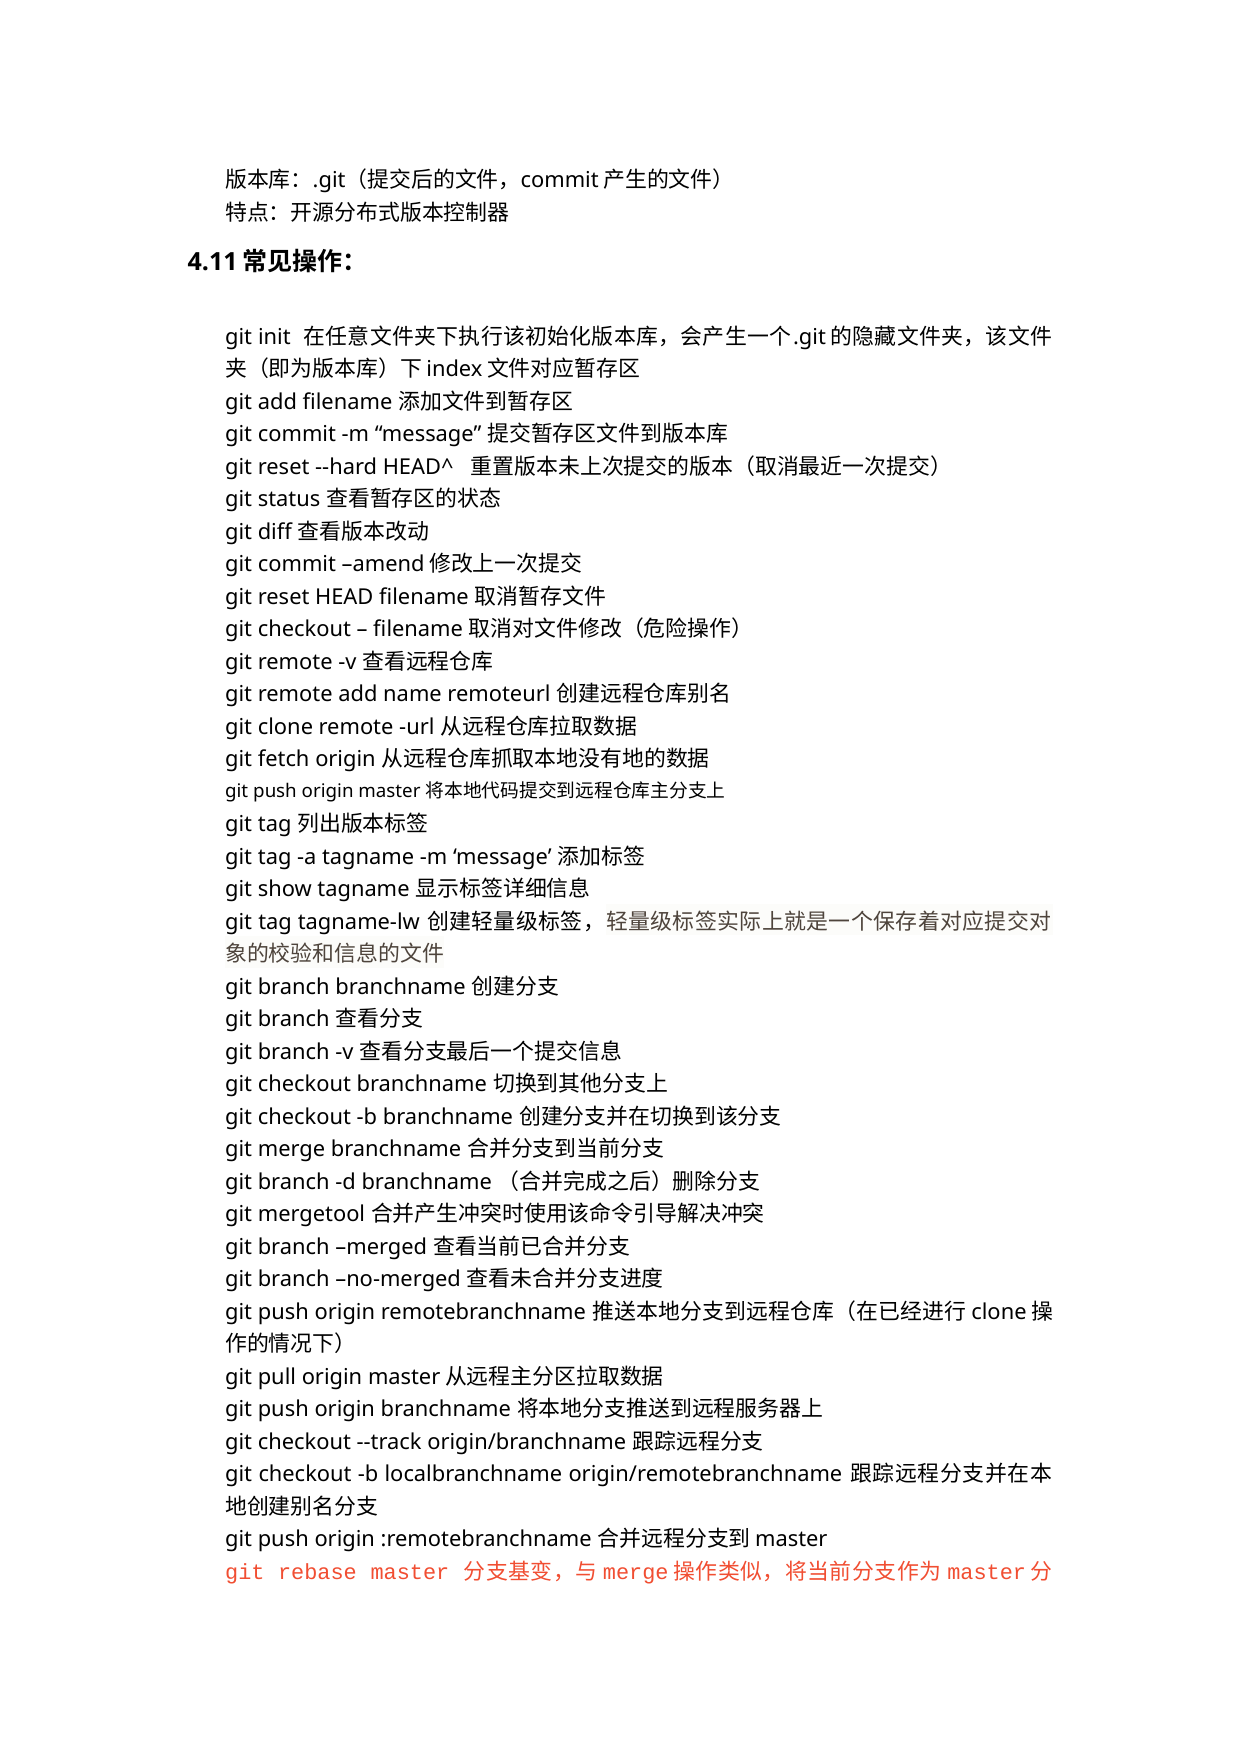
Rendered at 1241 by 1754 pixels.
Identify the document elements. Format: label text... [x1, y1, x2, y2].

list git reset HEAD filename 取消暂存文件 [225, 578, 1053, 611]
subtitle 4.11常见操作： [187, 227, 1053, 292]
list git tag 列出版本标签 [225, 806, 1053, 838]
list git tag -a tagname -m ‘message’ 添加标签 [225, 838, 1053, 871]
list 特点：开源分布式版本控制器 [225, 194, 1053, 227]
list git rebase master 分支基变，与merge操作类似，将当前分支作为master分支的下游分支 [225, 1553, 1053, 1586]
list git branch branchname 创建分支 [225, 968, 1053, 1001]
list git branch 查看分支 [225, 1001, 1053, 1033]
list git checkout --track origin/branchname 跟踪远程分支 [225, 1423, 1053, 1456]
list git init 在任意文件夹下执行该初始化版本库，会产生一个.git的隐藏文件夹，该文件夹（即为版本库）下index文件对应暂存区 [225, 318, 1053, 383]
list git fetch origin 从远程仓库抓取本地没有地的数据 [225, 741, 1053, 773]
list git branch –merged 查看当前已合并分支 [225, 1228, 1053, 1261]
list git diff 查看版本改动 [225, 513, 1053, 546]
list git branch -d branchname （合并完成之后）删除分支 [225, 1163, 1053, 1196]
list git mergetool 合并产生冲突时使用该命令引导解决冲突 [225, 1196, 1053, 1228]
list git status 查看暂存区的状态 [225, 481, 1053, 513]
list git remote -v 查看远程仓库 [225, 643, 1053, 676]
list 版本库：.git（提交后的文件，commit产生的文件） [225, 162, 1053, 194]
list git branch –no-merged 查看未合并分支进度 [225, 1261, 1053, 1293]
list git branch -v 查看分支最后一个提交信息 [225, 1033, 1053, 1066]
list git merge branchname 合并分支到当前分支 [225, 1131, 1053, 1163]
list git checkout -b branchname 创建分支并在切换到该分支 [225, 1098, 1053, 1131]
list git tag tagname-lw 创建轻量级标签，轻量级标签实际上就是一个保存着对应提交对象的校验和信息的文件 [225, 903, 1053, 968]
list git push origin :remotebranchname 合并远程分支到master [225, 1521, 1053, 1553]
list git push origin remotebranchname 推送本地分支到远程仓库（在已经进行clone操作的情况下） [225, 1293, 1053, 1358]
list git checkout – filename 取消对文件修改（危险操作） [225, 611, 1053, 643]
list git clone remote -url 从远程仓库拉取数据 [225, 708, 1053, 741]
list git commit –amend修改上一次提交 [225, 546, 1053, 578]
list git checkout branchname 切换到其他分支上 [225, 1066, 1053, 1098]
list git reset --hard HEAD^ 重置版本未上次提交的版本（取消最近一次提交） [225, 448, 1053, 481]
list git add filename 添加文件到暂存区 [225, 383, 1053, 416]
list git pull origin master从远程主分区拉取数据 [225, 1358, 1053, 1391]
list git checkout -b localbranchname origin/remotebranchname 跟踪远程分支并在本地创建别名分支 [225, 1456, 1053, 1521]
list git commit -m “message” 提交暂存区文件到版本库 [225, 416, 1053, 448]
list git push origin branchname 将本地分支推送到远程服务器上 [225, 1391, 1053, 1423]
list git remote add name remoteurl 创建远程仓库别名 [225, 676, 1053, 708]
list git show tagname 显示标签详细信息 [225, 871, 1053, 903]
list git push origin master 将本地代码提交到远程仓库主分支上 [225, 773, 1053, 806]
